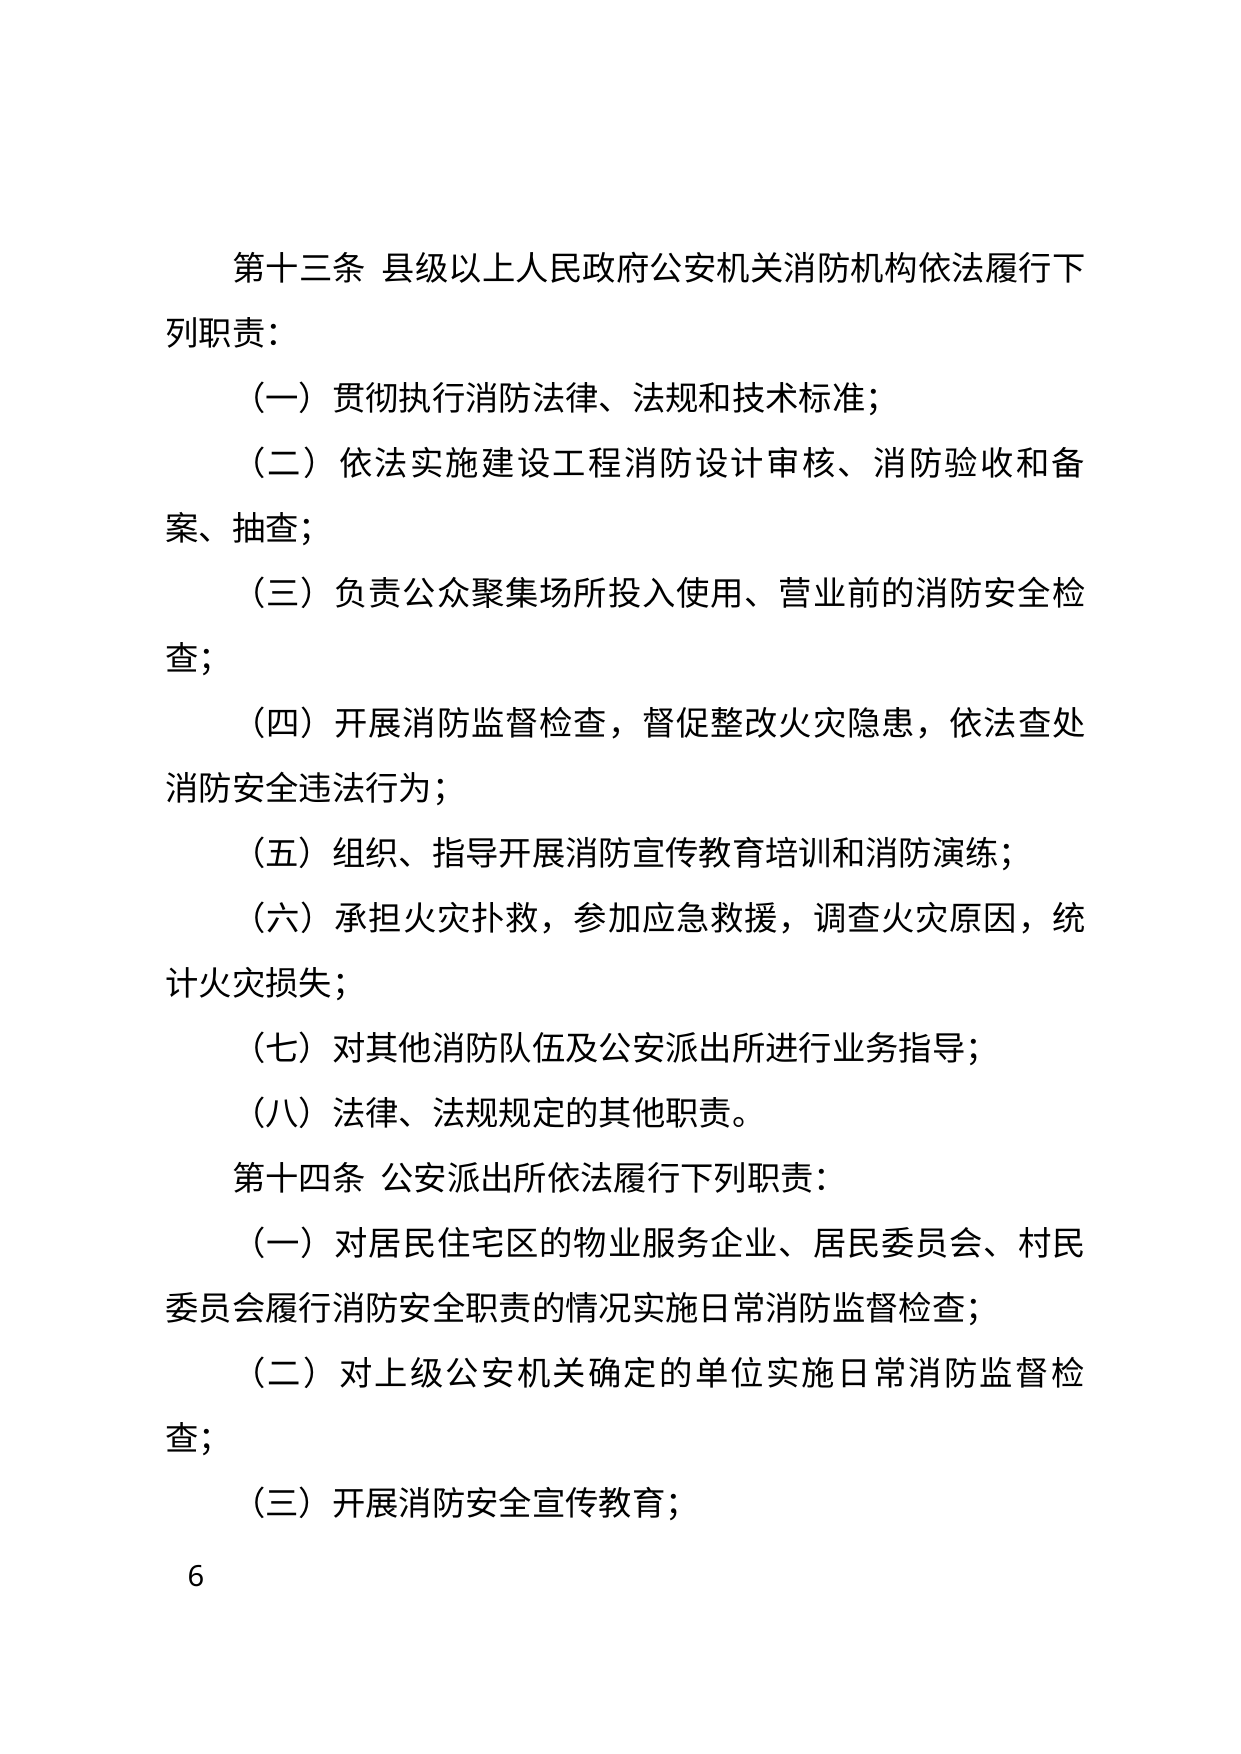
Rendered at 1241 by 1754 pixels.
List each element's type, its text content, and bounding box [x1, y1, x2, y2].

text （一）贯彻执行消防法律、法规和技术标准； [165, 363, 1087, 428]
text （三）开展消防安全宣传教育； [165, 1468, 1087, 1533]
text （一）对居民住宅区的物业服务企业、居民委员会、村民委员会履行消防安全职责的情况实施日常消防监督检查； [165, 1208, 1087, 1338]
text （四）开展消防监督检查，督促整改火灾隐患，依法查处消防安全违法行为； [165, 688, 1087, 818]
text （五）组织、指导开展消防宣传教育培训和消防演练； [165, 818, 1087, 883]
text （六）承担火灾扑救，参加应急救援，调查火灾原因，统计火灾损失； [165, 883, 1087, 1013]
text 第十四条 公安派出所依法履行下列职责： [165, 1143, 1087, 1208]
text （三）负责公众聚集场所投入使用、营业前的消防安全检查； [165, 558, 1087, 688]
text 第十三条 县级以上人民政府公安机关消防机构依法履行下列职责： [165, 233, 1087, 363]
text （八）法律、法规规定的其他职责。 [165, 1078, 1087, 1143]
text （七）对其他消防队伍及公安派出所进行业务指导； [165, 1013, 1087, 1078]
text （二）对上级公安机关确定的单位实施日常消防监督检查； [165, 1338, 1087, 1468]
text （二）依法实施建设工程消防设计审核、消防验收和备案、抽查； [165, 428, 1087, 558]
